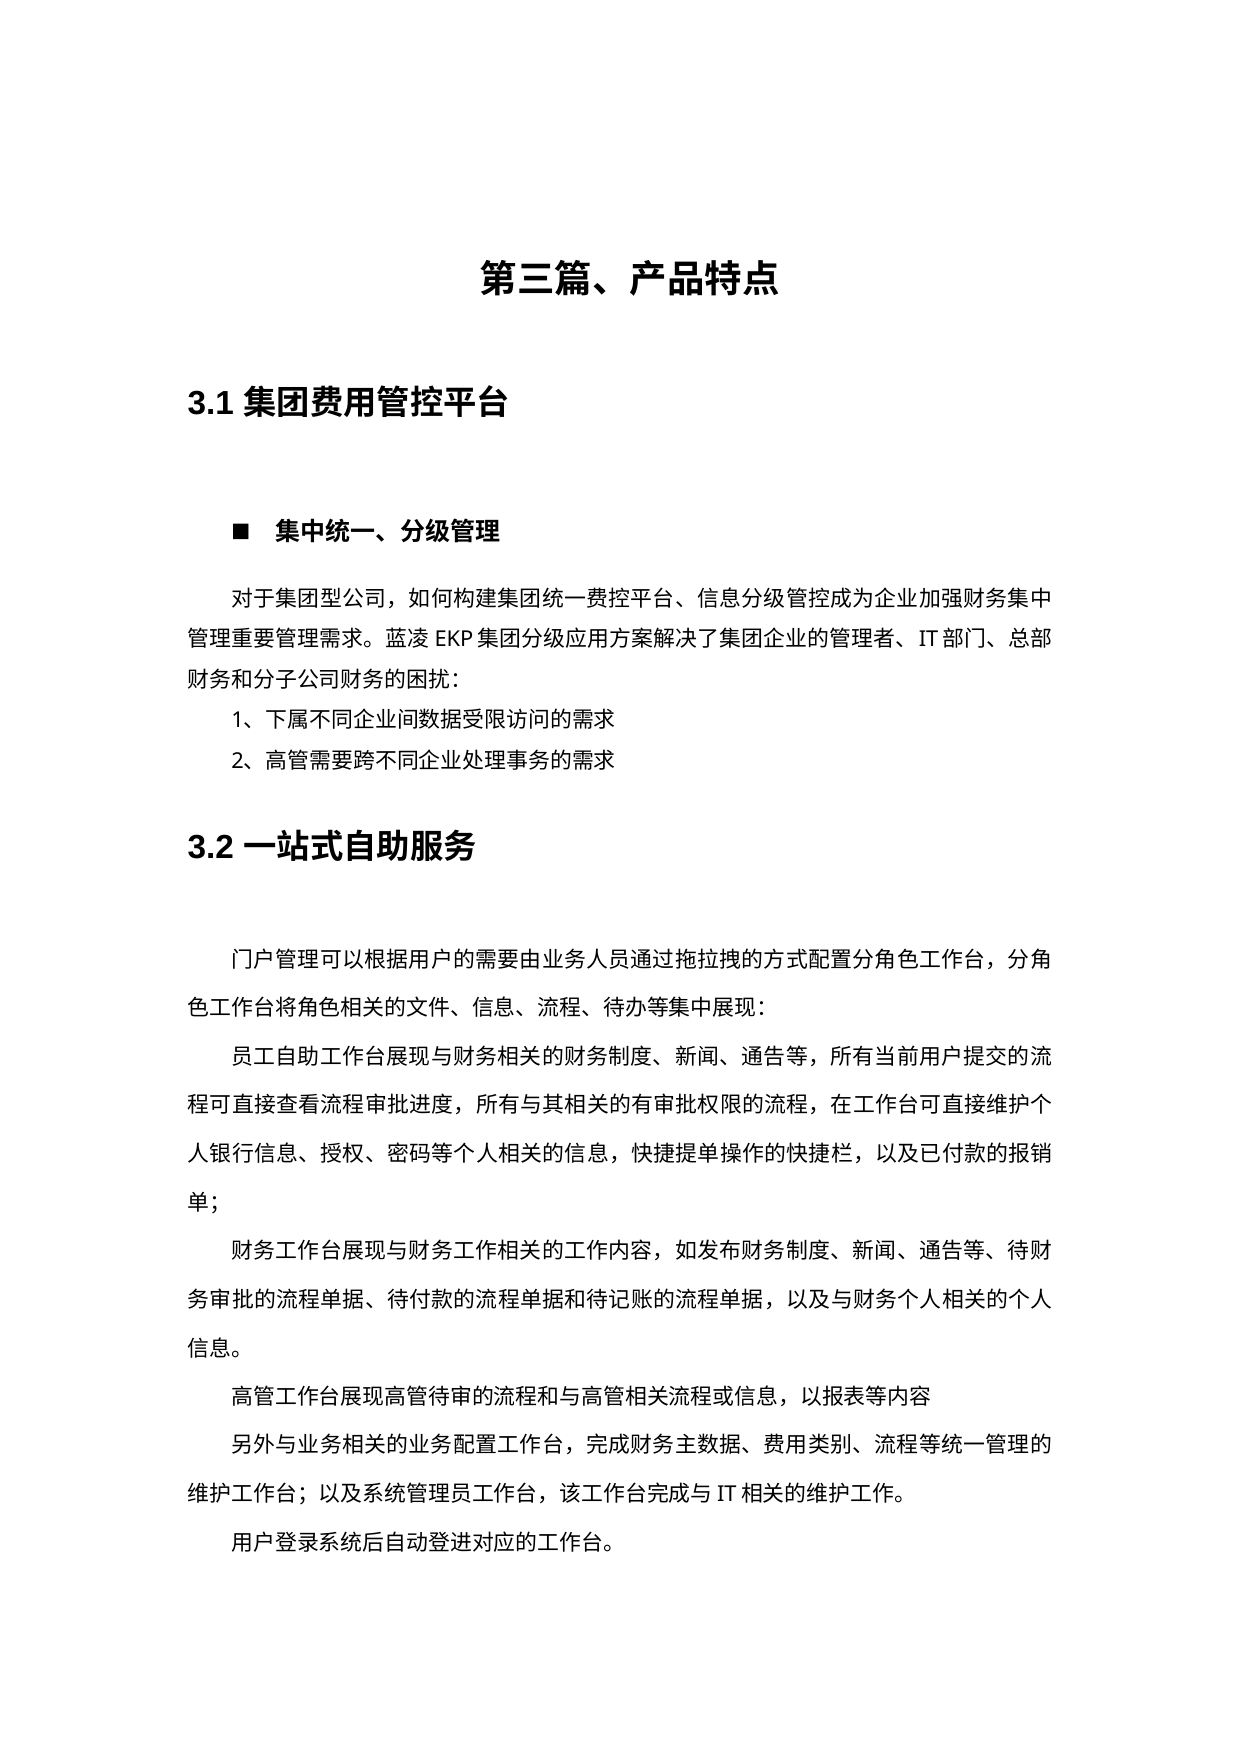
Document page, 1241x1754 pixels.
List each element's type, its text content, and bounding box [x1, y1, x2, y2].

subtitle 3.1 集团费用管控平台 [187, 368, 1053, 433]
text 对于集团型公司，如何构建集团统一费控平台、信息分级管控成为企业加强财务集中管理重要管理需求。蓝凌EKP集团分级应用方案解决了集团企业的管理者、IT部门、总部财务和分子公司财务的困扰： [187, 580, 1053, 694]
text 财务工作台展现与财务工作相关的工作内容，如发布财务制度、新闻、通告等、待财务审批的流程单据、待付款的流程单据和待记账的流程单据，以及与财务个人相关的个人信息。 [187, 1233, 1053, 1363]
text 员工自助工作台展现与财务相关的财务制度、新闻、通告等，所有当前用户提交的流程可直接查看流程审批进度，所有与其相关的有审批权限的流程，在工作台可直接维护个人银行信息、授权、密码等个人相关的信息，快捷提单操作的快捷栏，以及已付款的报销单； [187, 1038, 1053, 1217]
subtitle 3.2 一站式自助服务 [187, 812, 1053, 877]
text 高管工作台展现高管待审的流程和与高管相关流程或信息，以报表等内容 [187, 1379, 1053, 1411]
text 1、下属不同企业间数据受限访问的需求 [187, 702, 1053, 734]
text 用户登录系统后自动登进对应的工作台。 [187, 1524, 1053, 1557]
subtitle 第三篇、产品特点 [187, 243, 1053, 308]
list 集中统一、分级管理 [231, 497, 1053, 562]
text 门户管理可以根据用户的需要由业务人员通过拖拉拽的方式配置分角色工作台，分角色工作台将角色相关的文件、信息、流程、待办等集中展现： [187, 941, 1053, 1022]
text 另外与业务相关的业务配置工作台，完成财务主数据、费用类别、流程等统一管理的维护工作台；以及系统管理员工作台，该工作台完成与IT相关的维护工作。 [187, 1427, 1053, 1508]
text 2、高管需要跨不同企业处理事务的需求 [187, 742, 1053, 775]
